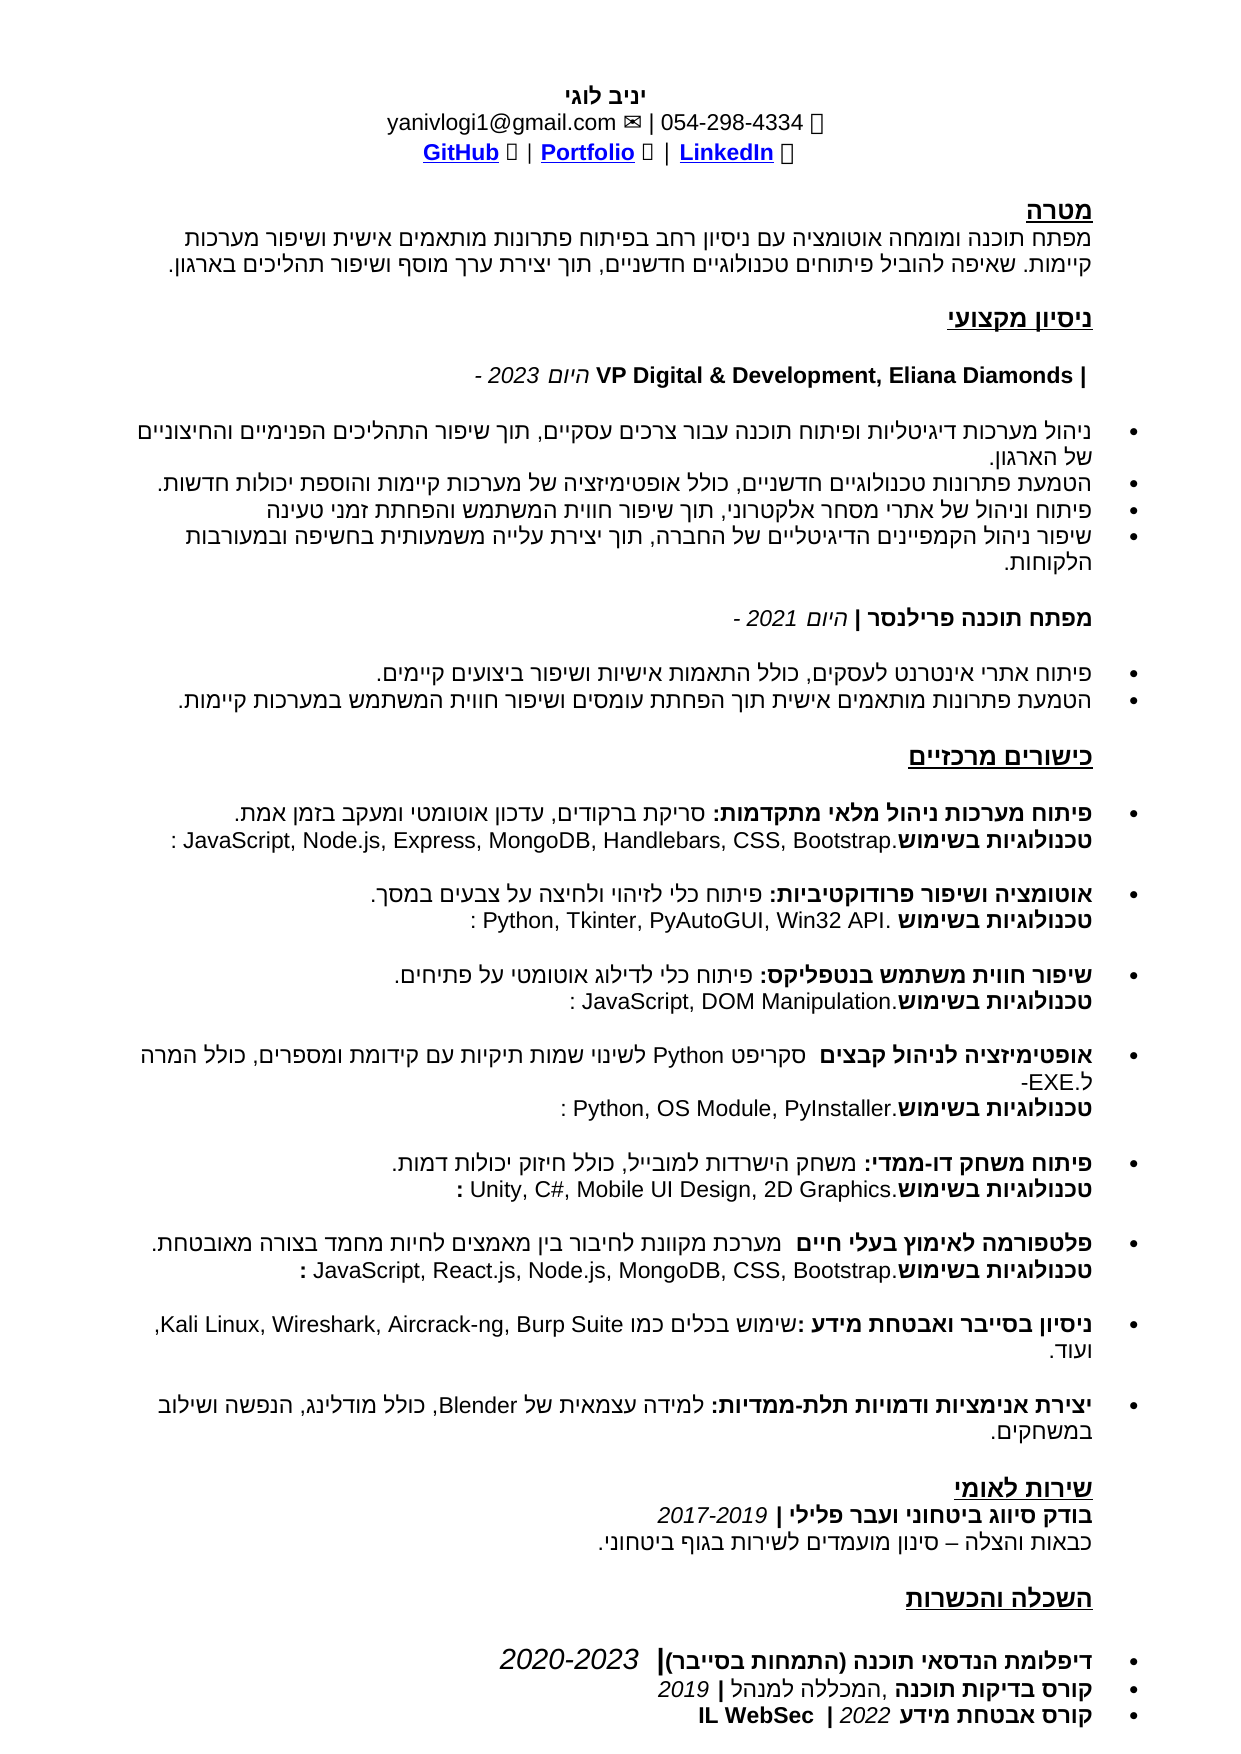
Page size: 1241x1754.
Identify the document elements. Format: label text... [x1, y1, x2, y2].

list קורס בדיקות תוכנה ,המכללה למנהל | 2019 [118, 1676, 1130, 1702]
list דיפלומת הנדסאי תוכנה (התמחות בסייבר)| 2020-2023 [118, 1642, 1130, 1676]
text השכלה והכשרות [118, 1584, 1093, 1613]
list פיתוח מערכות ניהול מלאי מתקדמות: סריקת ברקודים, עדכון אוטומטי ומעקב בזמן אמת. טכנולוגיות בשימוש.JavaScript, Node.js, Express, MongoDB, Handlebars, CSS, Bootstrap : [118, 800, 1130, 881]
list פיתוח משחק דו-ממדי: משחק הישרדות למובייל, כולל חיזוק יכולות דמות. טכנולוגיות בשימוש.Unity, C#, Mobile UI Design, 2D Graphics : [118, 1149, 1130, 1230]
list קורס אבטחת מידע IL WebSec | 2022 [118, 1702, 1130, 1728]
list הטמעת פתרונות מותאמים אישית תוך הפחתת עומסים ושיפור חווית המשתמש במערכות קיימות. [118, 687, 1130, 713]
list ניהול מערכות דיגיטליות ופיתוח תוכנה עבור צרכים עסקיים, תוך שיפור התהליכים הפנימיים והחיצוניים של הארגון. [118, 418, 1130, 470]
list פיתוח וניהול של אתרי מסחר אלקטרוני, תוך שיפור חווית המשתמש והפחתת זמני טעינה [118, 497, 1130, 523]
text כישורים מרכזיים [118, 742, 1093, 771]
list הטמעת פתרונות טכנולוגיים חדשניים, כולל אופטימיזציה של מערכות קיימות והוספת יכולות חדשות. [118, 470, 1130, 497]
list אוטומציה ושיפור פרודוקטיביות: פיתוח כלי לזיהוי ולחיצה על צבעים במסך. טכנולוגיות בשימוש .Python, Tkinter, PyAutoGUI, Win32 API : [118, 881, 1130, 962]
list שיפור ניהול הקמפיינים הדיגיטליים של החברה, תוך יצירת עלייה משמעותית בחשיפה ובמעורבות הלקוחות. [118, 523, 1130, 576]
text מפתח תוכנה פרילנסר | היום 2021 - [118, 605, 1093, 631]
list יצירת אנימציות ודמויות תלת-ממדיות: למידה עצמאית של Blender, כולל מודלינג, הנפשה ושילוב במשחקים. [118, 1392, 1130, 1444]
text יניב לוגי 📞 054-298-4334 | ✉️ yanivlogi1@gmail.com 🔗 GitHub 🔗 | Portfolio 🔗 | LinkedIn [118, 83, 1093, 167]
text שירות לאומי בודק סיווג ביטחוני ועבר פלילי | 2017-2019 כבאות והצלה – סינון מועמדים לשירות בגוף ביטחוני. [118, 1473, 1093, 1555]
text מטרה מפתח תוכנה ומומחה אוטומציה עם ניסיון רחב בפיתוח פתרונות מותאמים אישית ושיפור מערכות קיימות. שאיפה להוביל פיתוחים טכנולוגיים חדשניים, תוך יצירת ערך מוסף ושיפור תהליכים בארגון. ניסיון מקצועי [118, 196, 1093, 333]
list פלטפורמה לאימוץ בעלי חיים מערכת מקוונת לחיבור בין מאמצים לחיות מחמד בצורה מאובטחת. טכנולוגיות בשימוש.JavaScript, React.js, Node.js, MongoDB, CSS, Bootstrap : [118, 1230, 1130, 1311]
list שיפור חווית משתמש בנטפליקס: פיתוח כלי לדילוג אוטומטי על פתיחים. טכנולוגיות בשימוש.JavaScript, DOM Manipulation : [118, 962, 1130, 1042]
list אופטימיזציה לניהול קבצים סקריפט Python לשינוי שמות תיקיות עם קידומת ומספרים, כולל המרה ל.EXE- טכנולוגיות בשימוש.Python, OS Module, PyInstaller : [118, 1042, 1130, 1149]
list ניסיון בסייבר ואבטחת מידע :שימוש בכלים כמו Kali Linux, Wireshark, Aircrack-ng, Burp Suite, ועוד. [118, 1311, 1130, 1392]
list פיתוח אתרי אינטרנט לעסקים, כולל התאמות אישיות ושיפור ביצועים קיימים. [118, 660, 1130, 687]
text | VP Digital & Development, Eliana Diamonds היום 2023 - [118, 362, 1093, 388]
